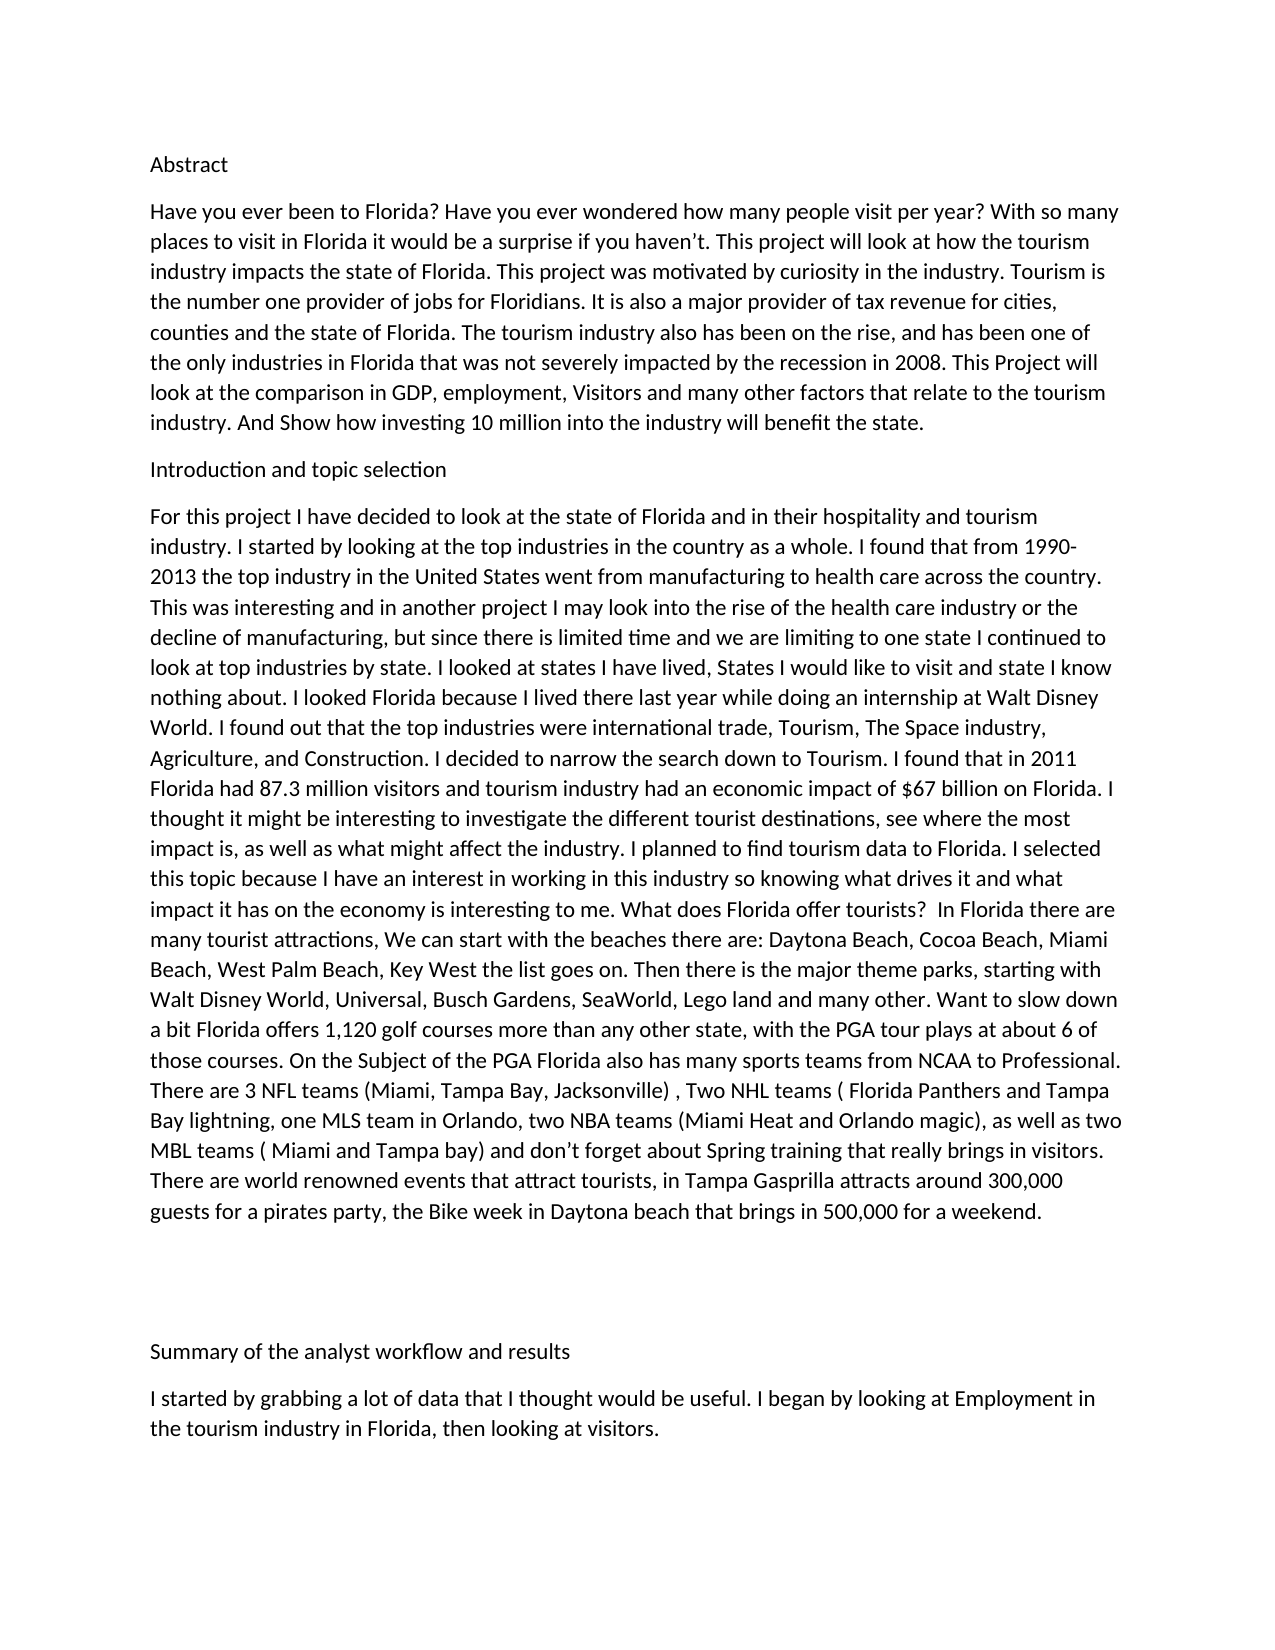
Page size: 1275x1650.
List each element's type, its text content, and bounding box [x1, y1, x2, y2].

text Abstract [150, 150, 1125, 178]
text Have you ever been to Florida? Have you ever wondered how many people visit per year? With so many places to visit in Florida it would be a surprise if you haven’t. This project will look at how the tourism industry impacts the state of Florida. This project was motivated by curiosity in the industry. Tourism is the number one provider of jobs for Floridians. It is also a major provider of tax revenue for cities, counties and the state of Florida. The tourism industry also has been on the rise, and has been one of the only industries in Florida that was not severely impacted by the recession in 2008. This Project will look at the comparison in GDP, employment, Visitors and many other factors that relate to the tourism industry. And Show how investing 10 million into the industry will benefit the state. [150, 197, 1125, 436]
text For this project I have decided to look at the state of Florida and in their hospitality and tourism industry. I started by looking at the top industries in the country as a whole. I found that from 1990-2013 the top industry in the United States went from manufacturing to health care across the country. This was interesting and in another project I may look into the rise of the health care industry or the decline of manufacturing, but since there is limited time and we are limiting to one state I continued to look at top industries by state. I looked at states I have lived, States I would like to visit and state I know nothing about. I looked Florida because I lived there last year while doing an internship at Walt Disney World. I found out that the top industries were international trade, Tourism, The Space industry, Agriculture, and Construction. I decided to narrow the search down to Tourism. I found that in 2011 Florida had 87.3 million visitors and tourism industry had an economic impact of $67 billion on Florida. I thought it might be interesting to investigate the different tourist destinations, see where the most impact is, as well as what might affect the industry. I planned to find tourism data to Florida. I selected this topic because I have an interest in working in this industry so knowing what drives it and what impact it has on the economy is interesting to me. What does Florida offer tourists? In Florida there are many tourist attractions, We can start with the beaches there are: Daytona Beach, Cocoa Beach, Miami Beach, West Palm Beach, Key West the list goes on. Then there is the major theme parks, starting with Walt Disney World, Universal, Busch Gardens, SeaWorld, Lego land and many other. Want to slow down a bit Florida offers 1,120 golf courses more than any other state, with the PGA tour plays at about 6 of those courses. On the Subject of the PGA Florida also has many sports teams from NCAA to Professional. There are 3 NFL teams (Miami, Tampa Bay, Jacksonville) , Two NHL teams ( Florida Panthers and Tampa Bay lightning, one MLS team in Orlando, two NBA teams (Miami Heat and Orlando magic), as well as two MBL teams ( Miami and Tampa bay) and don’t forget about Spring training that really brings in visitors. There are world renowned events that attract tourists, in Tampa Gasprilla attracts around 300,000 guests for a pirates party, the Bike week in Daytona beach that brings in 500,000 for a weekend. [150, 502, 1125, 1225]
text Introduction and topic selection [150, 455, 1125, 483]
text I started by grabbing a lot of data that I thought would be useful. I began by looking at Employment in the tourism industry in Florida, then looking at visitors. [150, 1384, 1125, 1443]
text Summary of the analyst workflow and results [150, 1337, 1125, 1366]
